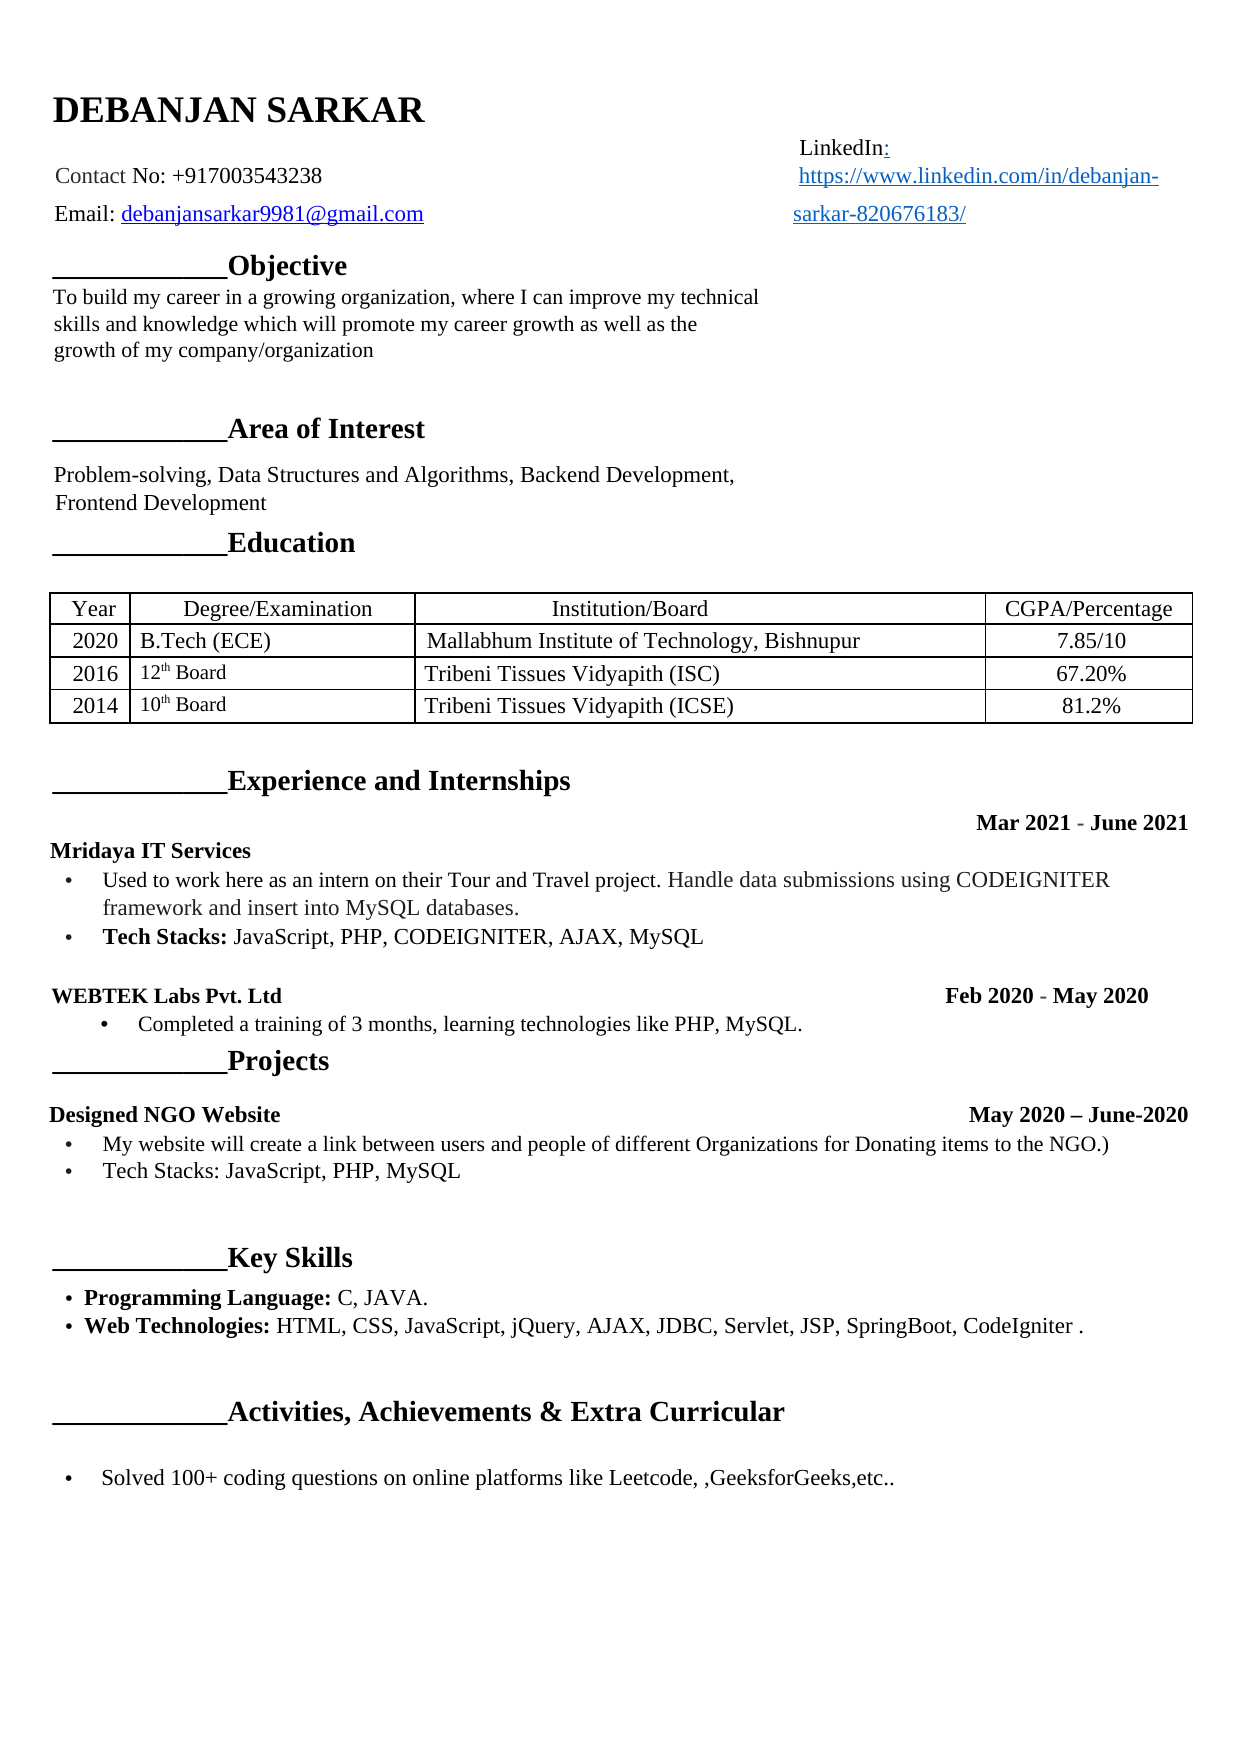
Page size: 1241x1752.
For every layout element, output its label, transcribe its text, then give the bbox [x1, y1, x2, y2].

subtitle ____________Activities, Achievements & Extra Curricular [52, 1394, 1195, 1428]
subtitle ____________Education [52, 526, 1195, 559]
text Designed NGO Website May 2020 – June-2020 [27, 1101, 1195, 1127]
table_cell 12th Board [131, 658, 414, 689]
list Tech Stacks: JavaScript, PHP, MySQL [65, 1158, 1195, 1184]
subtitle ____________Projects [52, 1043, 1195, 1076]
list Completed a training of 3 months, learning technologies like PHP, MySQL. [100, 1010, 1195, 1036]
table_cell Tribeni Tissues Vidyapith (ISC) [416, 658, 985, 689]
text WEBTEK Labs Pvt. Ltd Feb 2020 - May 2020 [27, 982, 1195, 1008]
text To build my career in a growing organization, where I can improve my technical skills and knowledge which will promote my career growth as well as the growth of my company/organization [53, 284, 761, 362]
table_cell Mallabhum Institute of Technology, Bishnupur [416, 625, 985, 656]
table_header Institution/Board [416, 594, 985, 623]
table_header CGPA/Percentage [986, 594, 1192, 623]
subtitle ____________Experience and Internships [52, 763, 1195, 796]
list Web Technologies: HTML, CSS, JavaScript, jQuery, AJAX, JDBC, Servlet, JSP, SpringBoot, CodeIgniter . [65, 1313, 1195, 1339]
text • Solved 100+ coding questions on online platforms like Leetcode, ,GeeksforGeeks,etc.. [65, 1464, 1195, 1491]
text DEBANJAN SARKAR [27, 87, 1195, 130]
list Programming Language: C, JAVA. [65, 1284, 1195, 1311]
table_cell 2020 [51, 625, 129, 656]
text LinkedIn: [494, 134, 1195, 160]
list Used to work here as an intern on their Tour and Travel project. Handle data submissions using CODEIGNITER framework and insert into MySQL databases. [65, 866, 1195, 921]
table_cell 67.20% [986, 658, 1192, 689]
subtitle ____________Area of Interest [52, 412, 1195, 445]
text Problem-solving, Data Structures and Algorithms, Backend Development, Frontend Development [54, 461, 840, 515]
table_cell 2016 [51, 658, 129, 689]
table_cell 81.2% [986, 690, 1192, 722]
table_cell 2014 [51, 690, 129, 722]
text Mar 2021 - June 2021 [27, 809, 1195, 836]
subtitle ____________Key Skills [52, 1241, 1195, 1274]
text Contact No: +917003543238 https://www.linkedin.com/in/debanjan- [27, 162, 1195, 188]
table_cell 10th Board [131, 690, 414, 722]
table_cell Tribeni Tissues Vidyapith (ICSE) [416, 690, 985, 722]
list Tech Stacks: JavaScript, PHP, CODEIGNITER, AJAX, MySQL [65, 923, 1195, 949]
table_cell 7.85/10 [986, 625, 1192, 656]
text Email: debanjansarkar9981@gmail.com sarkar-820676183/ [27, 200, 1195, 226]
table_header Degree/Examination [131, 594, 414, 623]
table_header Year [51, 594, 129, 623]
subtitle ____________Objective [52, 248, 1195, 282]
text Mridaya IT Services [27, 838, 1195, 864]
table_cell B.Tech (ECE) [131, 625, 414, 656]
list My website will create a link between users and people of different Organizations for Donating items to the NGO.) [65, 1130, 1195, 1156]
